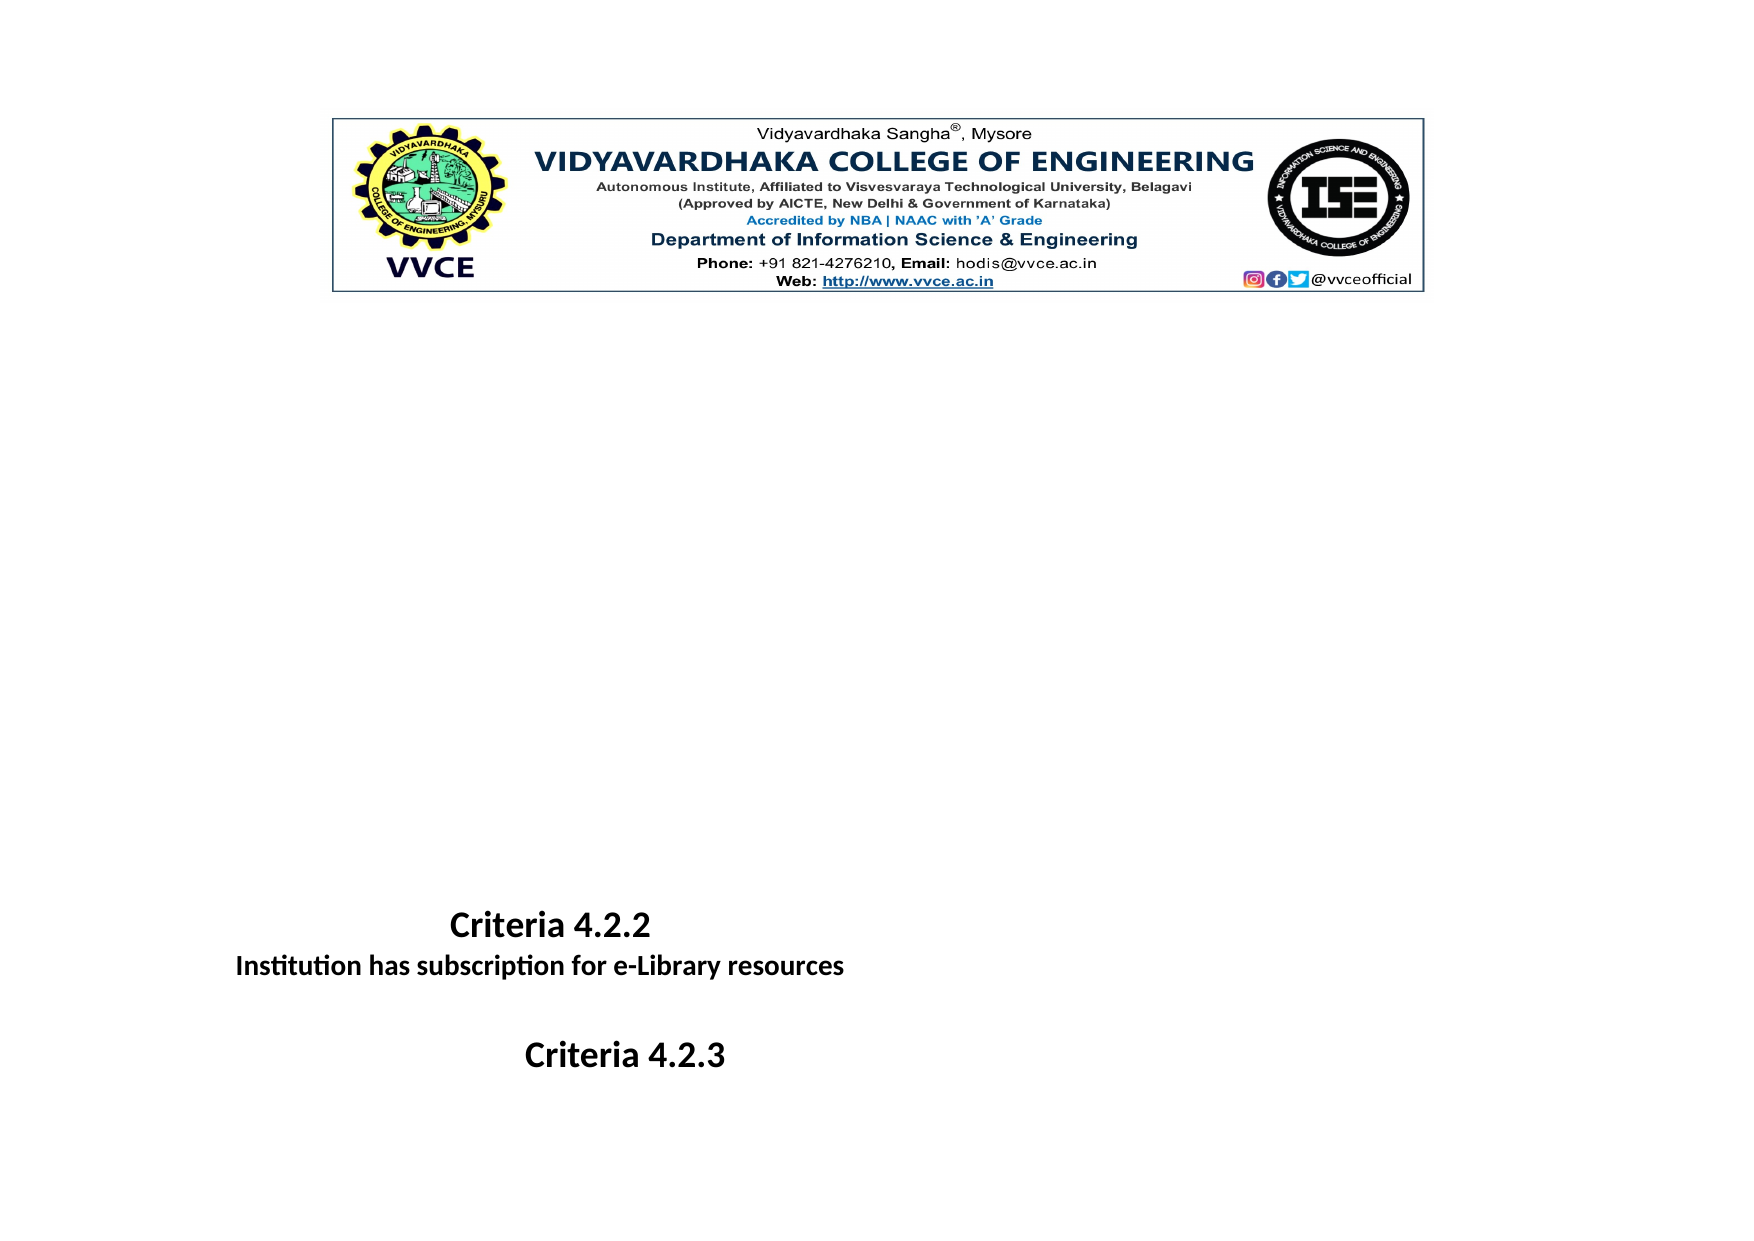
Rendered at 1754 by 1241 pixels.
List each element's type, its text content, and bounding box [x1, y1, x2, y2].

picture [320, 108, 1434, 303]
text Criteria 4.2.2 [375, 901, 1604, 947]
text Institution has subscription for e-Library resources [150, 947, 1604, 983]
text Criteria 4.2.3 [450, 1031, 1604, 1077]
